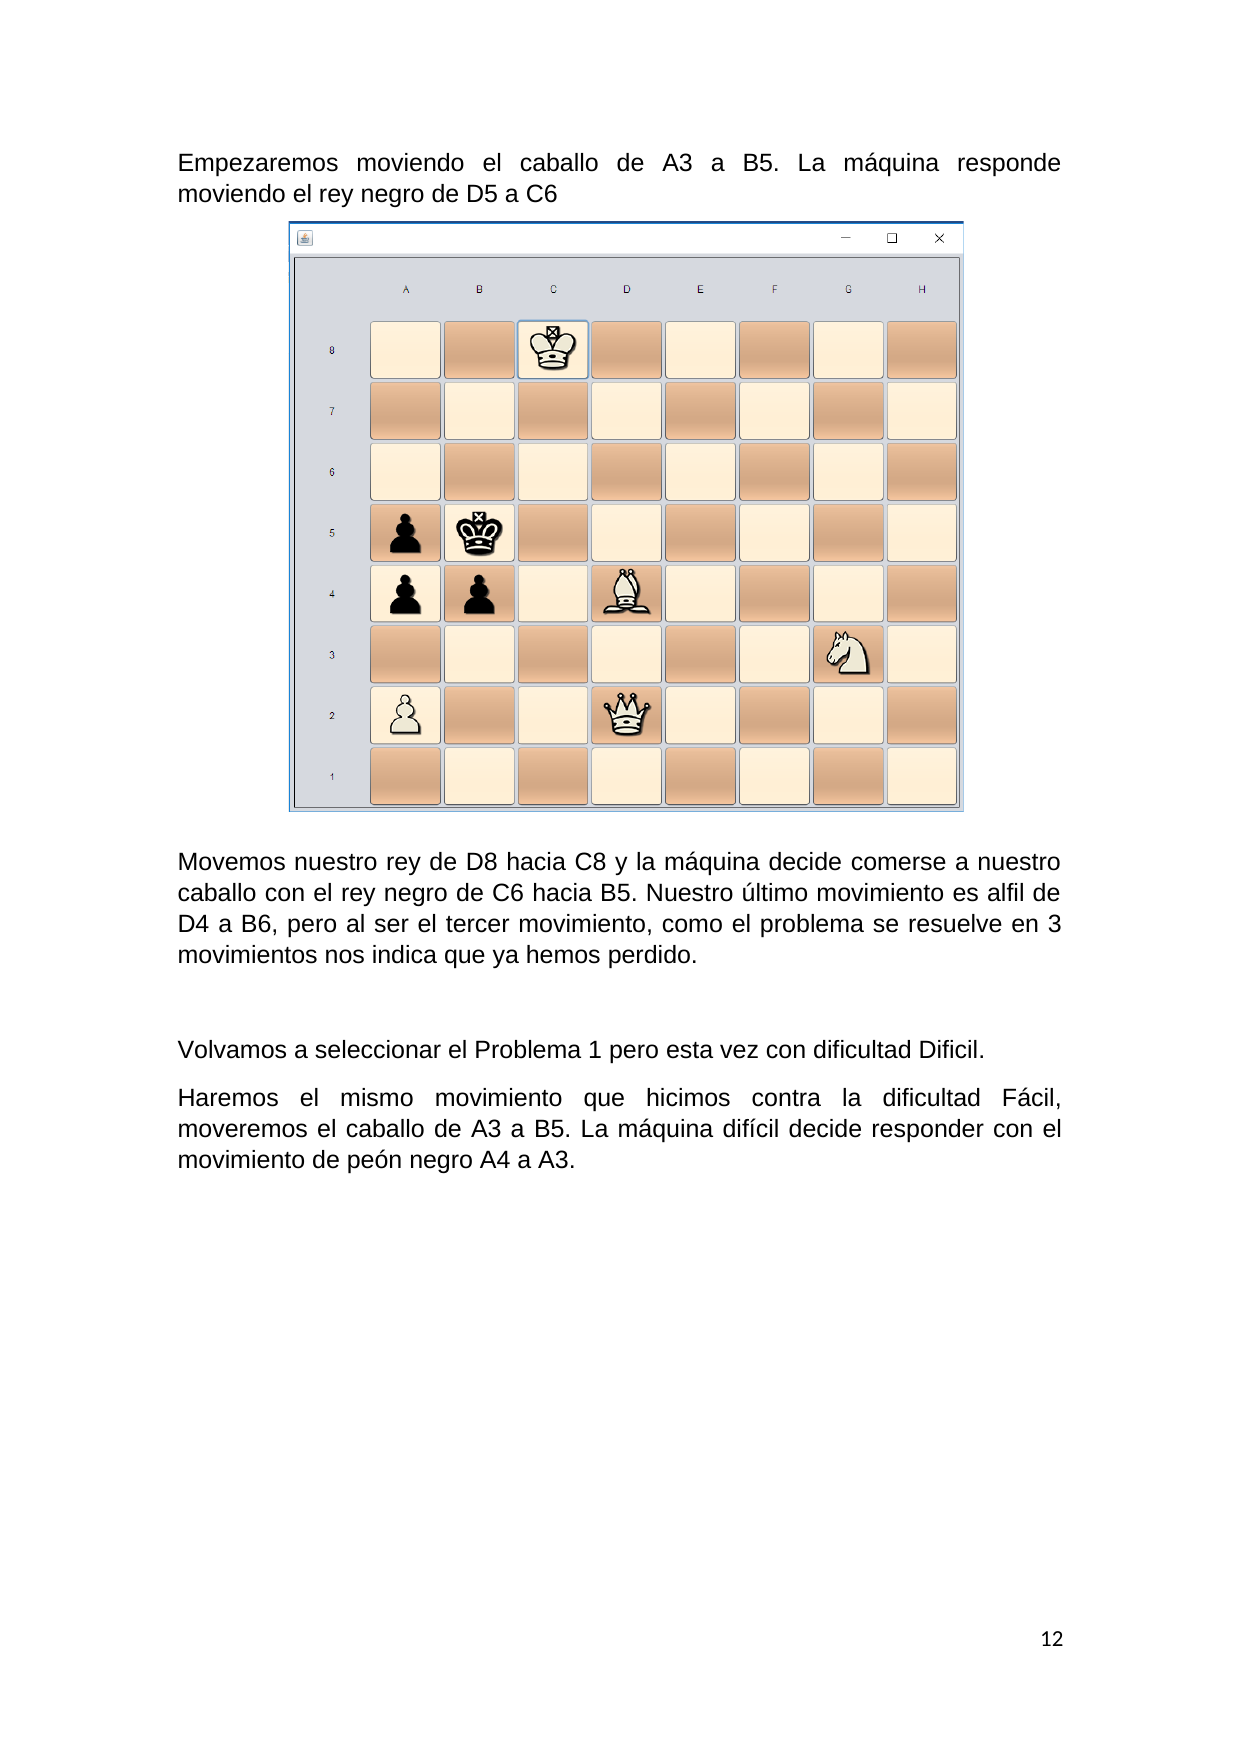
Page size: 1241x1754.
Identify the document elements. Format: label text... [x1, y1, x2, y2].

text Haremos el mismo movimiento que hicimos contra la dificultad Fácil, moveremos el caballo de A3 a B5. La máquina difícil decide responder con el movimiento de peón negro A4 a A3. [177, 1083, 1063, 1174]
picture [288, 221, 964, 812]
text Empezaremos moviendo el caballo de A3 a B5. La máquina responde moviendo el rey negro de D5 a C6 [177, 148, 1063, 207]
text Movemos nuestro rey de D8 hacia C8 y la máquina decide comerse a nuestro caballo con el rey negro de C6 hacia B5. Nuestro último movimiento es alfil de D4 a B6, pero al ser el tercer movimiento, como el problema se resuelve en 3 movimientos nos indica que ya hemos perdido. [177, 847, 1063, 968]
text Volvamos a seleccionar el Problema 1 pero esta vez con dificultad Dificil. [177, 1035, 1063, 1064]
